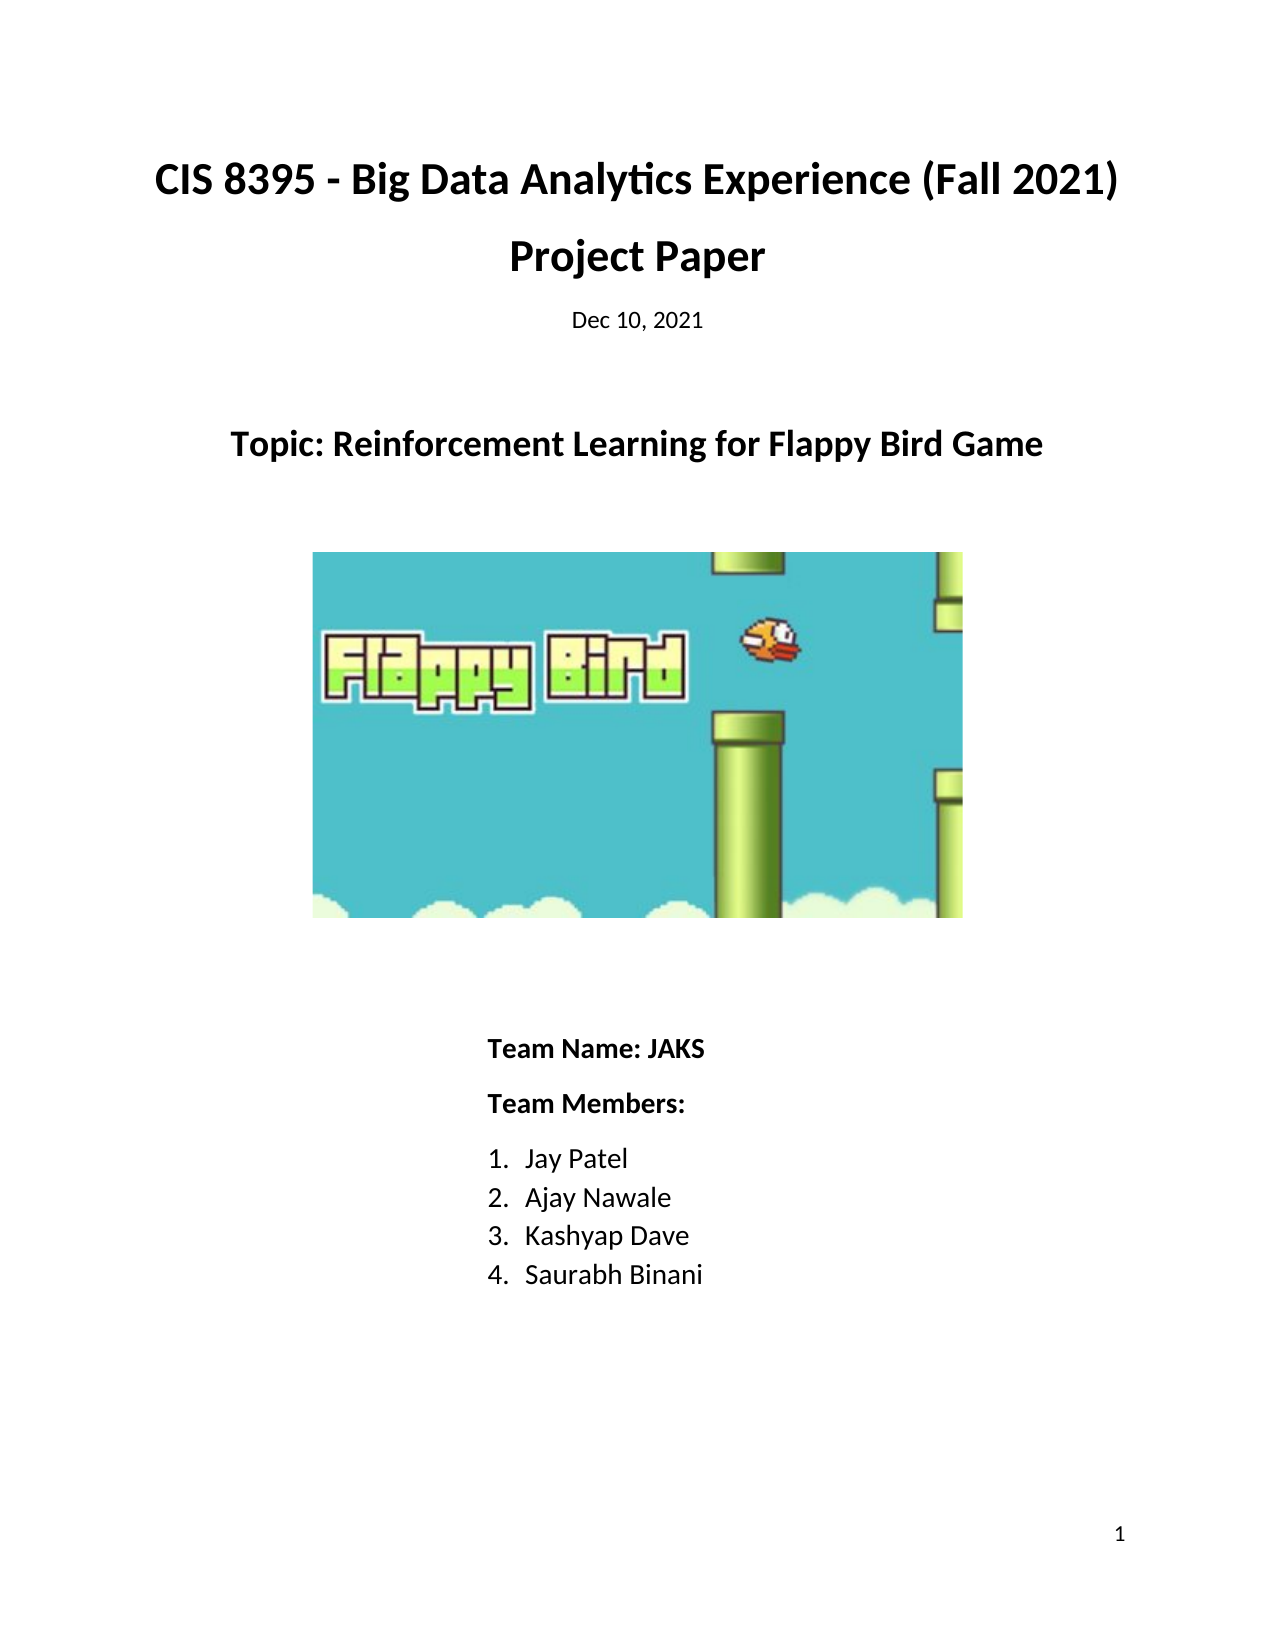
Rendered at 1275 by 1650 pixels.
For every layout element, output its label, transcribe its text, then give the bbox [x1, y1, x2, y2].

text Team Name: JAKS [487, 1030, 1125, 1066]
list Ajay Nawale [487, 1179, 1125, 1214]
text Dec 10, 2021 [150, 304, 1125, 334]
list Kashyap Dave [487, 1217, 1125, 1253]
text Project Paper [150, 227, 1125, 283]
picture [312, 552, 963, 918]
list Jay Patel [487, 1140, 1125, 1176]
list Saurabh Binani [487, 1256, 1125, 1291]
text Team Members: [487, 1085, 1125, 1121]
text CIS 8395 - Big Data Analytics Experience (Fall 2021) [150, 150, 1125, 206]
text Topic: Reinforcement Learning for Flappy Bird Game [150, 420, 1125, 466]
